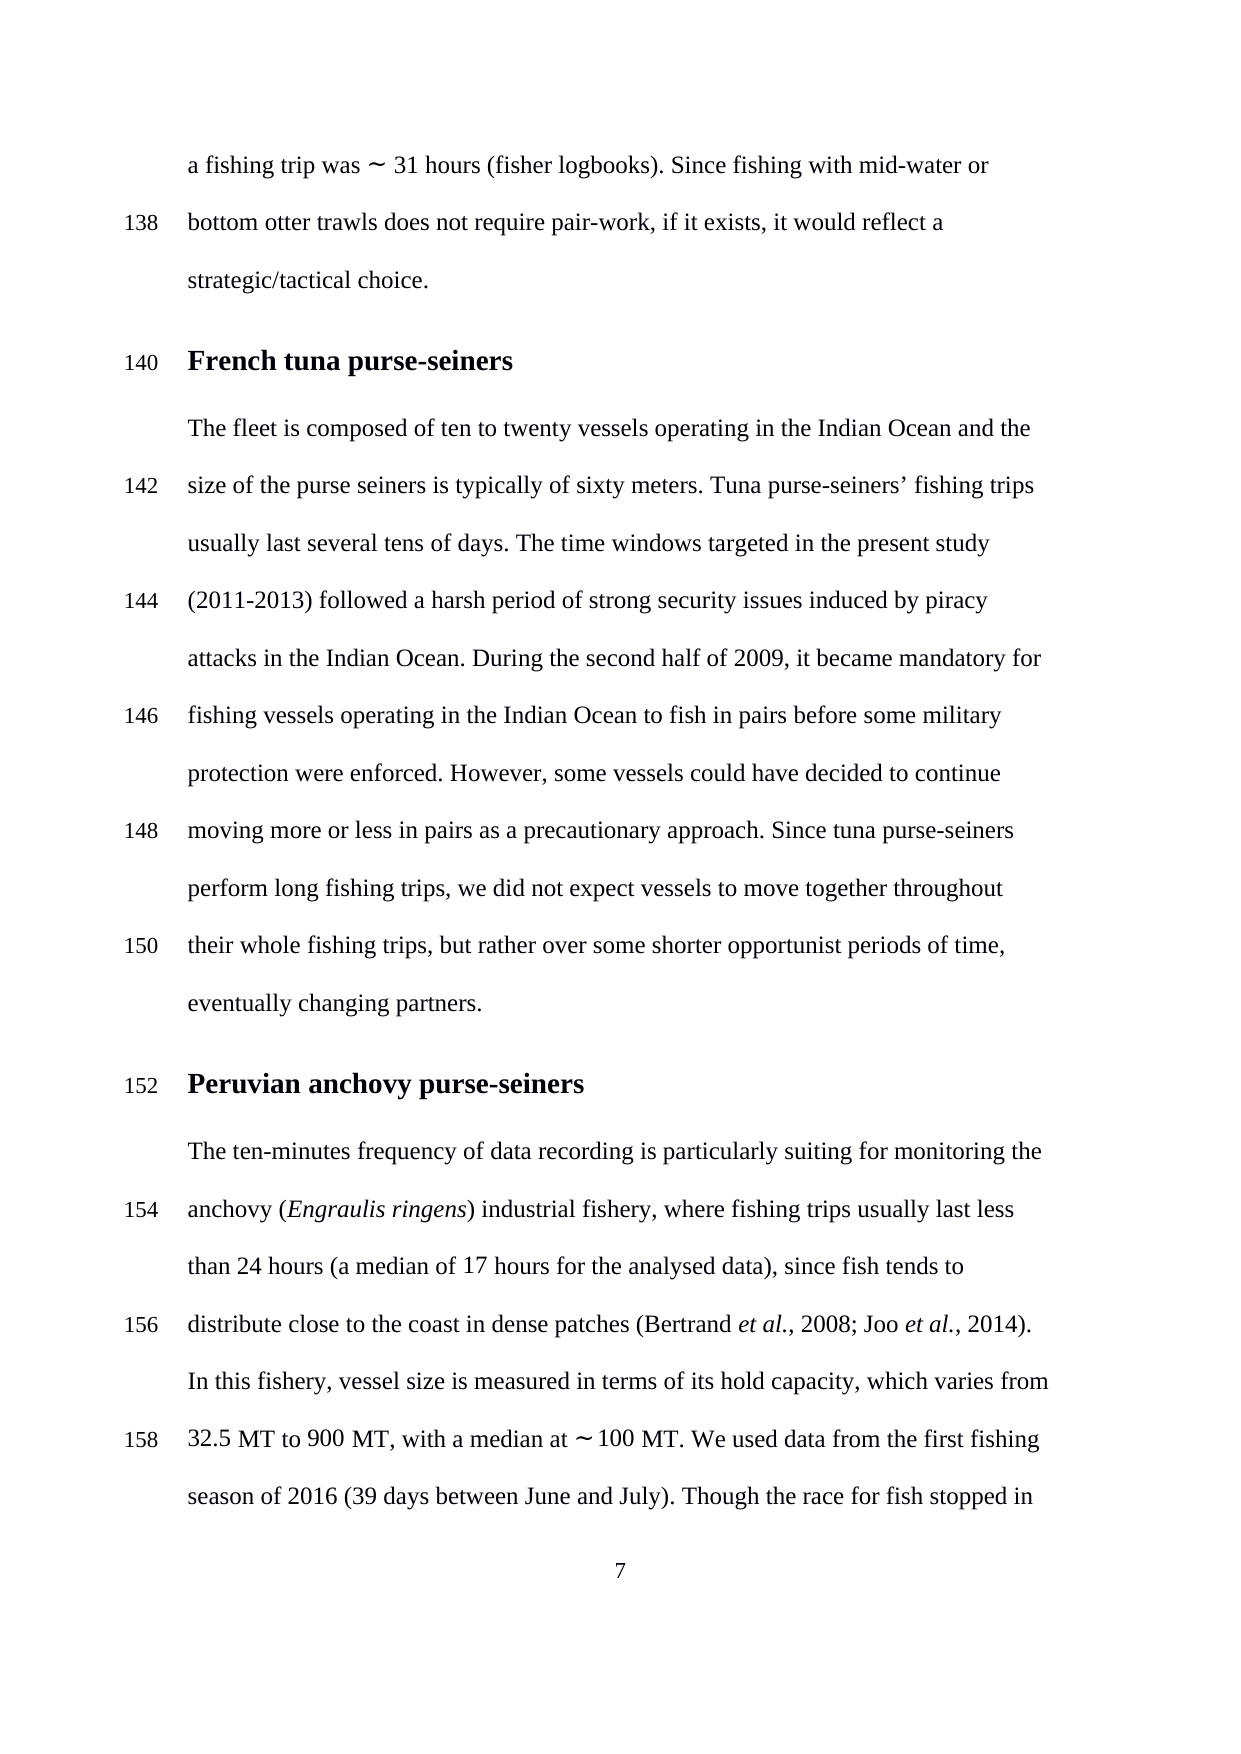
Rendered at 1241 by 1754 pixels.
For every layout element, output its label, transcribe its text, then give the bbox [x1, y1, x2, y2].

text The fleet is composed of ten to twenty vessels operating in the Indian Ocean and the size of the purse seiners is typically of sixty meters. Tuna purse-seiners’ fishing trips usually last several tens of days. The time windows targeted in the present study (2011-2013) followed a harsh period of strong security issues induced by piracy attacks in the Indian Ocean. During the second half of 2009, it became mandatory for fishing vessels operating in the Indian Ocean to fish in pairs before some military protection were enforced. However, some vessels could have decided to continue moving more or less in pairs as a precautionary approach. Since tuna purse-seiners perform long fishing trips, we did not expect vessels to move together throughout their whole fishing trips, but rather over some shorter opportunist periods of time, eventually changing partners. [187, 413, 1053, 1017]
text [187, 1136, 1053, 1510]
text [187, 150, 1053, 294]
subtitle French tuna purse-seiners [187, 343, 1053, 377]
subtitle Peruvian anchovy purse-seiners [187, 1067, 1053, 1100]
